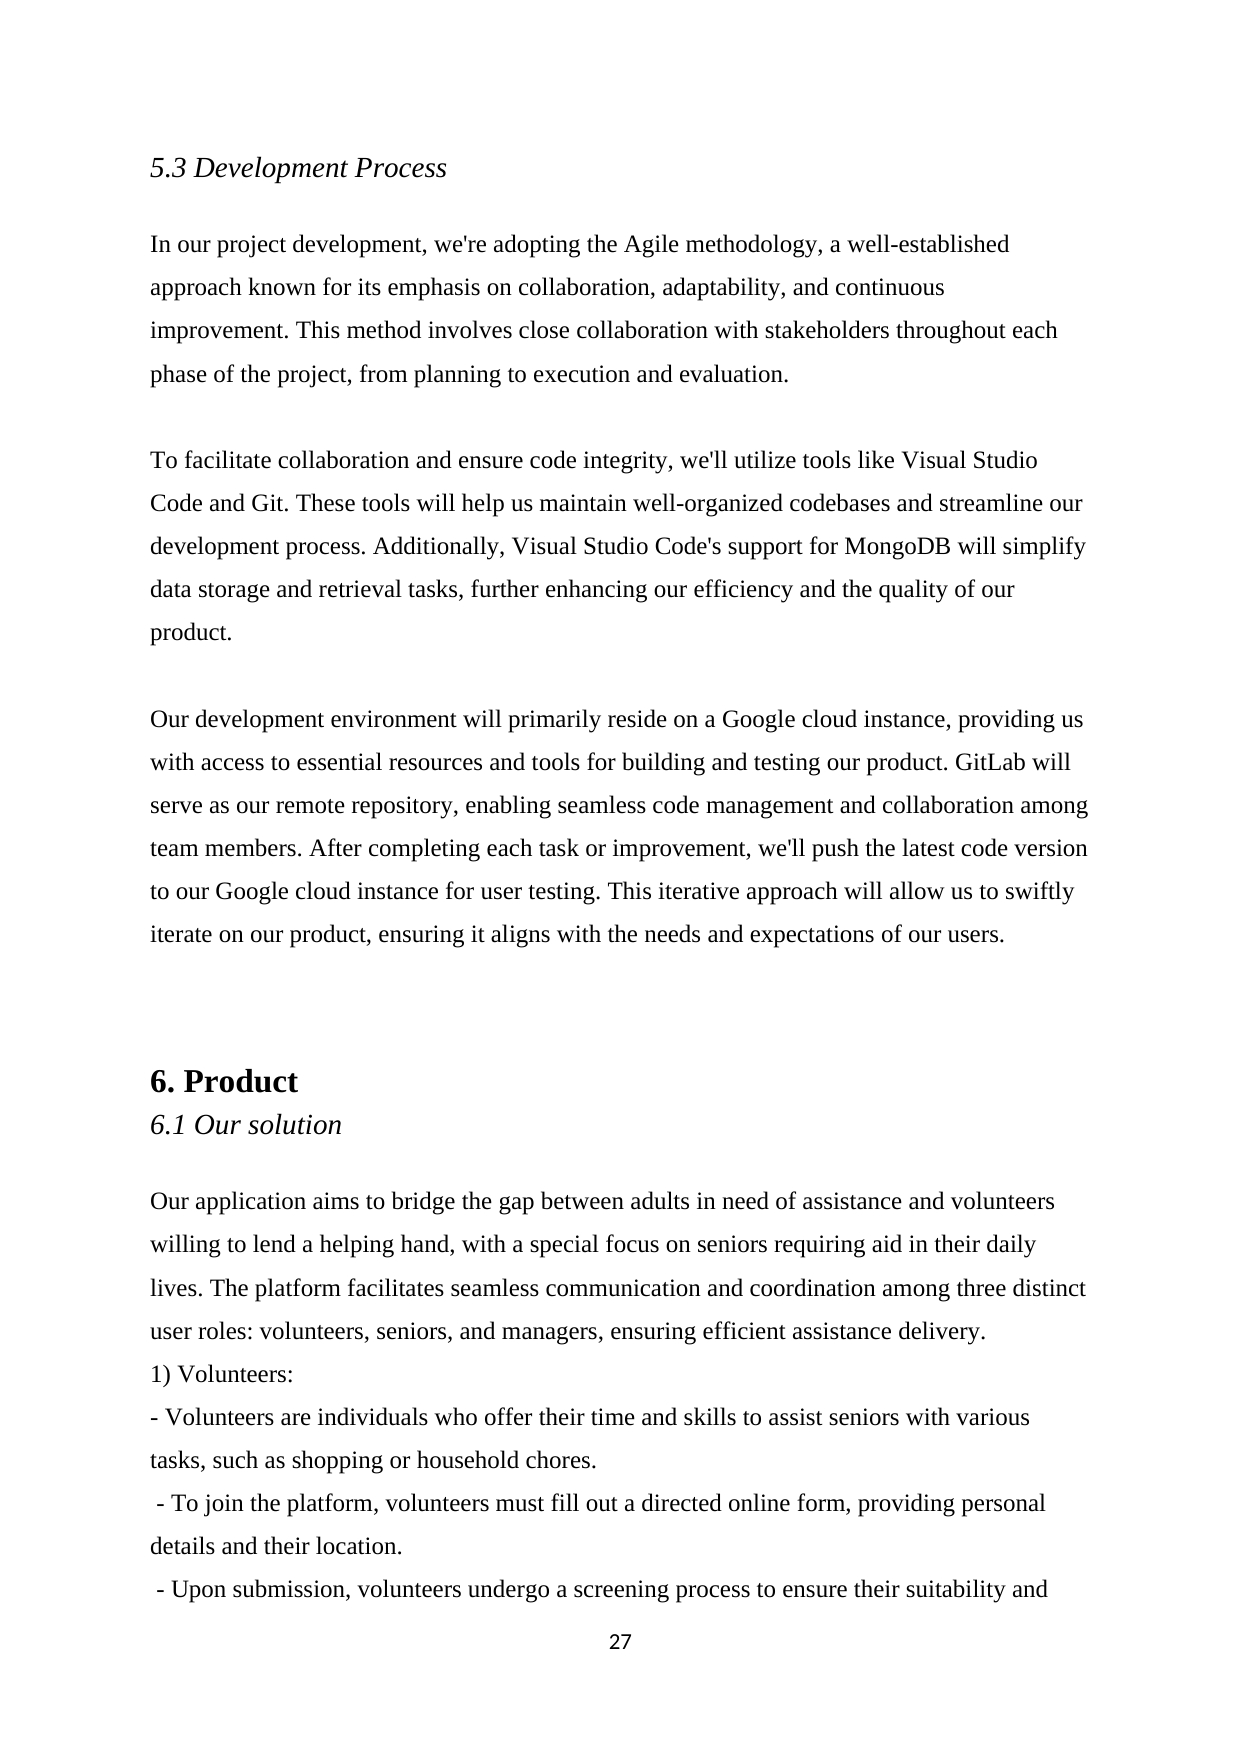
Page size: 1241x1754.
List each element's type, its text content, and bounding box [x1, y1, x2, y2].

subtitle 6.1 Our solution [150, 1107, 1090, 1141]
subtitle 6. Product [150, 1062, 1090, 1100]
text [150, 1143, 1090, 1603]
subtitle 5.3 Development Process [150, 150, 1090, 183]
list In our project development, we're adopting the Agile methodology, a well-established approach known for its emphasis on collaboration, adaptability, and continuous improvement. This method involves close collaboration with stakeholders throughout each phase of the project, from planning to execution and evaluation. To facilitate collaboration and ensure code integrity, we'll utilize tools like Visual Studio Code and Git. These tools will help us maintain well-organized codebases and streamline our development process. Additionally, Visual Studio Code's support for MongoDB will simplify data storage and retrieval tasks, further enhancing our efficiency and the quality of our product. Our development environment will primarily reside on a Google cloud instance, providing us with access to essential resources and tools for building and testing our product. GitLab will serve as our remote repository, enabling seamless code management and collaboration among team members. After completing each task or improvement, we'll push the latest code version to our Google cloud instance for user testing. This iterative approach will allow us to swiftly iterate on our product, ensuring it aligns with the needs and expectations of our users. [150, 186, 1090, 948]
